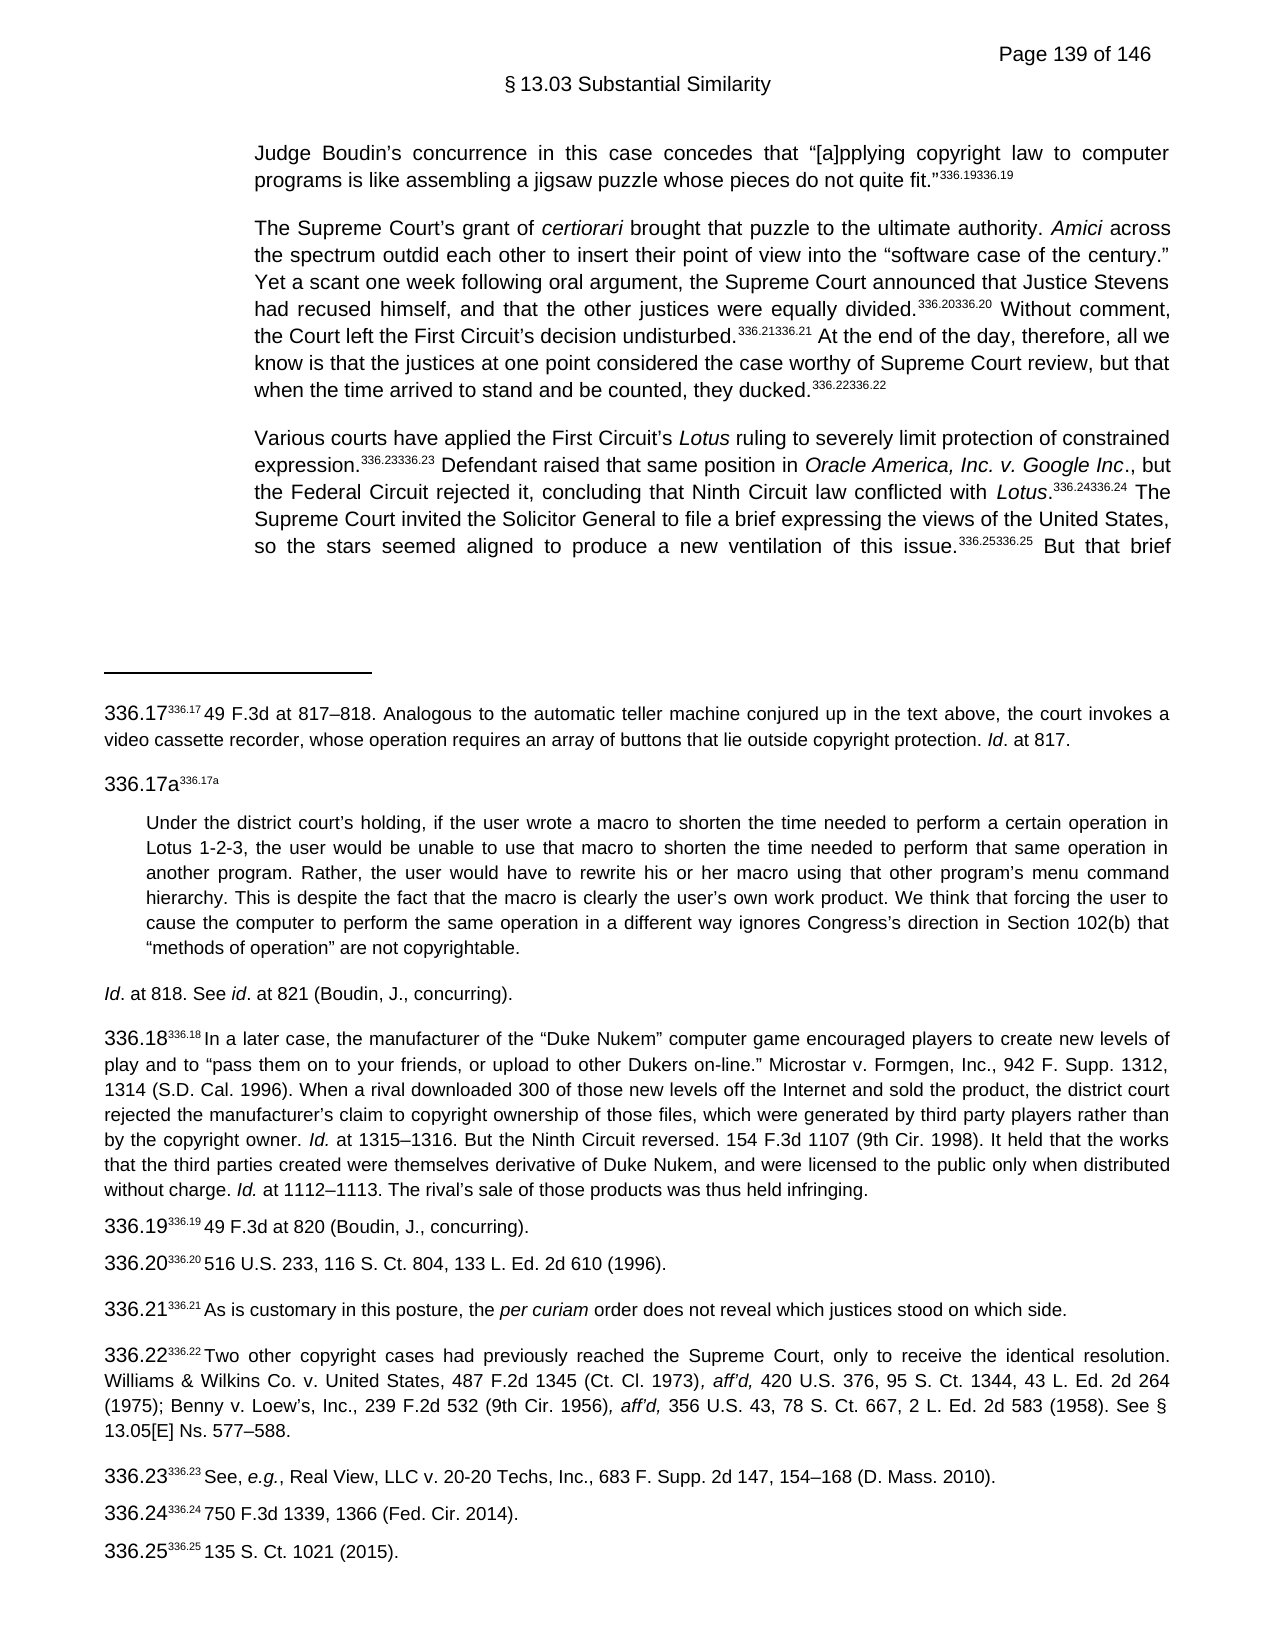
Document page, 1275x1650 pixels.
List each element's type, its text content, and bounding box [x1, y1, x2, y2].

text The Supreme Court’s grant of certiorari brought that puzzle to the ultimate authority. Amici across the spectrum outdid each other to insert their point of view into the “software case of the century.” Yet a scant one week following oral argument, the Supreme Court announced that Justice Stevens had recused himself, and that the other justices were equally divided.336.20 Without comment, the Court left the First Circuit’s decision undisturbed.336.21 At the end of the day, therefore, all we know is that the justices at one point considered the case worthy of Supreme Court review, but that when the time arrived to stand and be counted, they ducked.336.22 [254, 212, 1171, 402]
text Various courts have applied the First Circuit’s Lotus ruling to severely limit protection of constrained expression.336.23 Defendant raised that same position in Oracle America, Inc. v. Google Inc., but the Federal Circuit rejected it, concluding that Ninth Circuit law conflicted with Lotus.336.24 The Supreme Court invited the Solicitor General to file a brief expressing the views of the United States, so the stars seemed aligned to produce a new ventilation of this issue.336.25 But that brief opposed review336.26 and the Court thereupon denied certiorari.336.27 But when the same case arose again, the Supreme Court accepted review and this time reversed the Federal Circuit336.27a—albeit on the issue of fair use.336.27b [254, 423, 1171, 558]
text On appeal, the First Circuit reversed.336.12 Addressing the question of first impression of whether a computer menu hierarchy can constitute copyrightable subject matter,336.13 the court concluded that Lotus had simply articulated a method of operation,336.14 which by definition lies beyond statutory protection.336.15 The mere fact that Lotus included some expression cannot relieve its method, according to the court, of its ineligibility for protection.336.16 This opinion therefore safeguards interoperability between computer programs,336.17 and allows users to port macros, which they themselves have composed,336.17a to competitive environments.336.18 Judge Boudin’s concurrence in this case concedes that “[a]pplying copyright law to computer programs is like assembling a jigsaw puzzle whose pieces do not quite fit.”336.19 [254, 137, 1171, 192]
